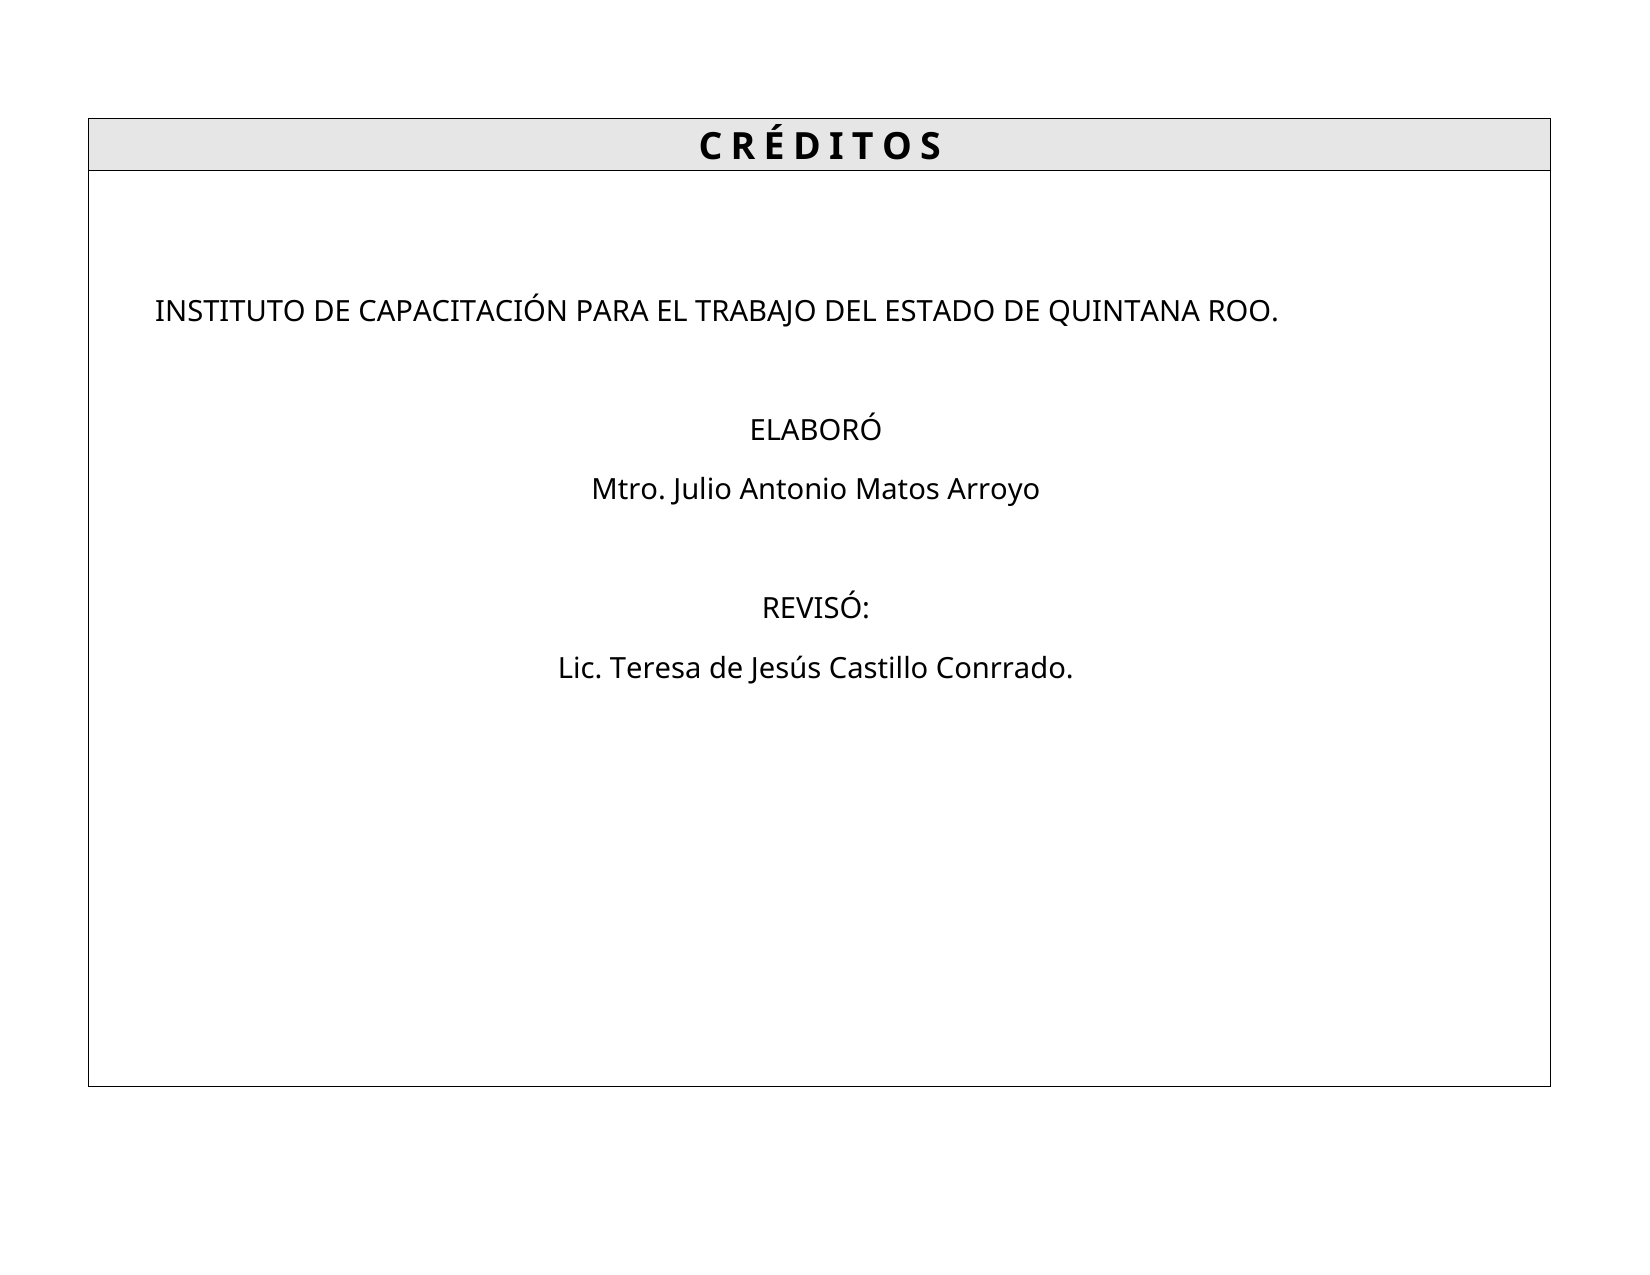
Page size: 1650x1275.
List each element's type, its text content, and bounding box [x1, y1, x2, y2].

table_header CRÉDITOS [89, 119, 1550, 170]
table_cell INSTITUTO DE CAPACITACIÓN PARA EL TRABAJO DEL ESTADO DE QUINTANA ROO. ELABORÓ Mtro. Julio Antonio Matos Arroyo REVISÓ: Lic. Teresa de Jesús Castillo Conrrado. [89, 171, 1550, 1086]
